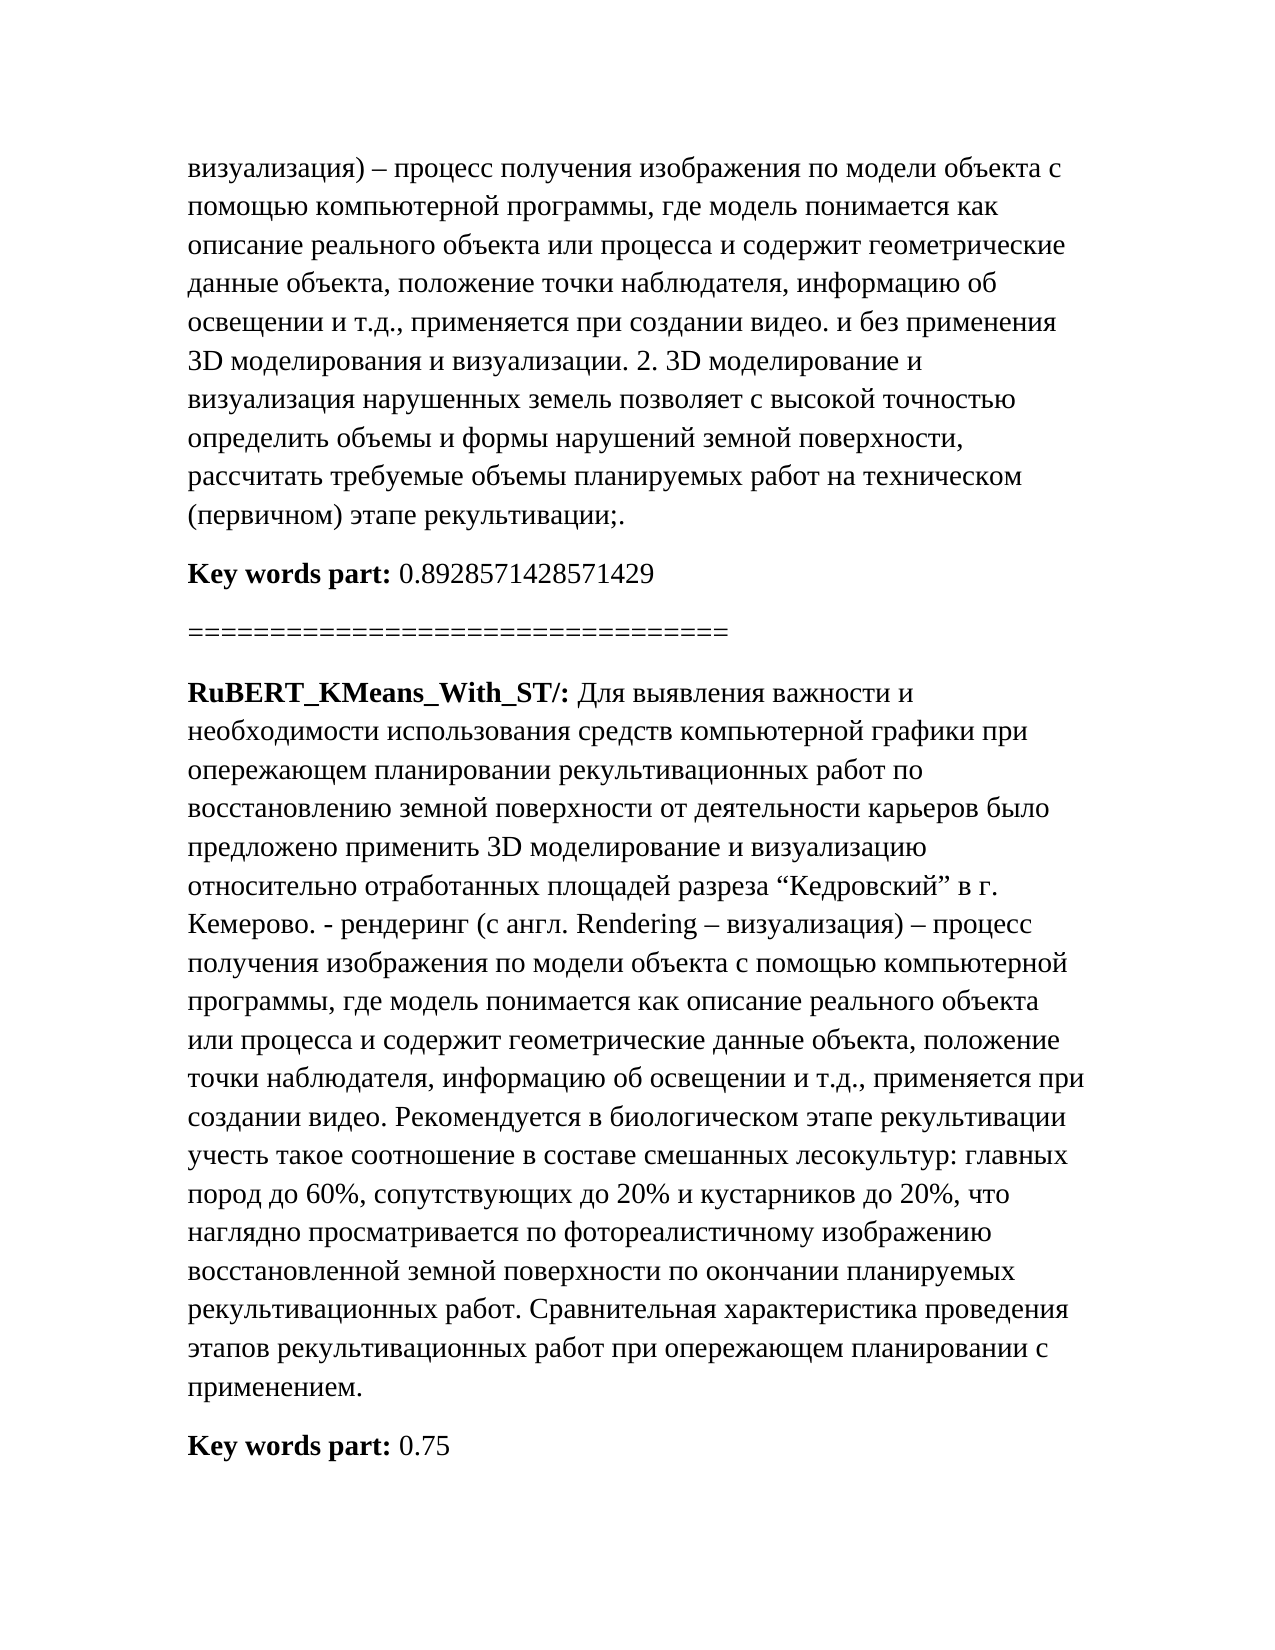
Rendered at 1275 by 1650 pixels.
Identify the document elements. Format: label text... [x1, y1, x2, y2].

text ================================= [187, 616, 1087, 649]
text Key words part: 0.8928571428571429 [187, 556, 1087, 590]
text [187, 150, 1087, 530]
text Key words part: 0.75 [187, 1428, 1087, 1462]
text RuBERT_KMeans_With_ST/: Для выявления важности и необходимости использования средств компьютерной графики при опережающем планировании рекультивационных работ по восстановлению земной поверхности от деятельности карьеров было предложено применить 3D моделирование и визуализацию относительно отработанных площадей разреза “Кедровский” в г. Кемерово. - рендеринг (с англ. Rendering – визуализация) – процесс получения изображения по модели объекта с помощью компьютерной программы, где модель понимается как описание реального объекта или процесса и содержит геометрические данные объекта, положение точки наблюдателя, информацию об освещении и т.д., применяется при создании видео. Рекомендуется в биологическом этапе рекультивации учесть такое соотношение в составе смешанных лесокультур: главных пород до 60%, сопутствующих до 20% и кустарников до 20%, что наглядно просматривается по фотореалистичному изображению восстановленной земной поверхности по окончании планируемых рекультивационных работ. Сравнительная характеристика проведения этапов рекультивационных работ при опережающем планировании с применением. [187, 675, 1087, 1402]
